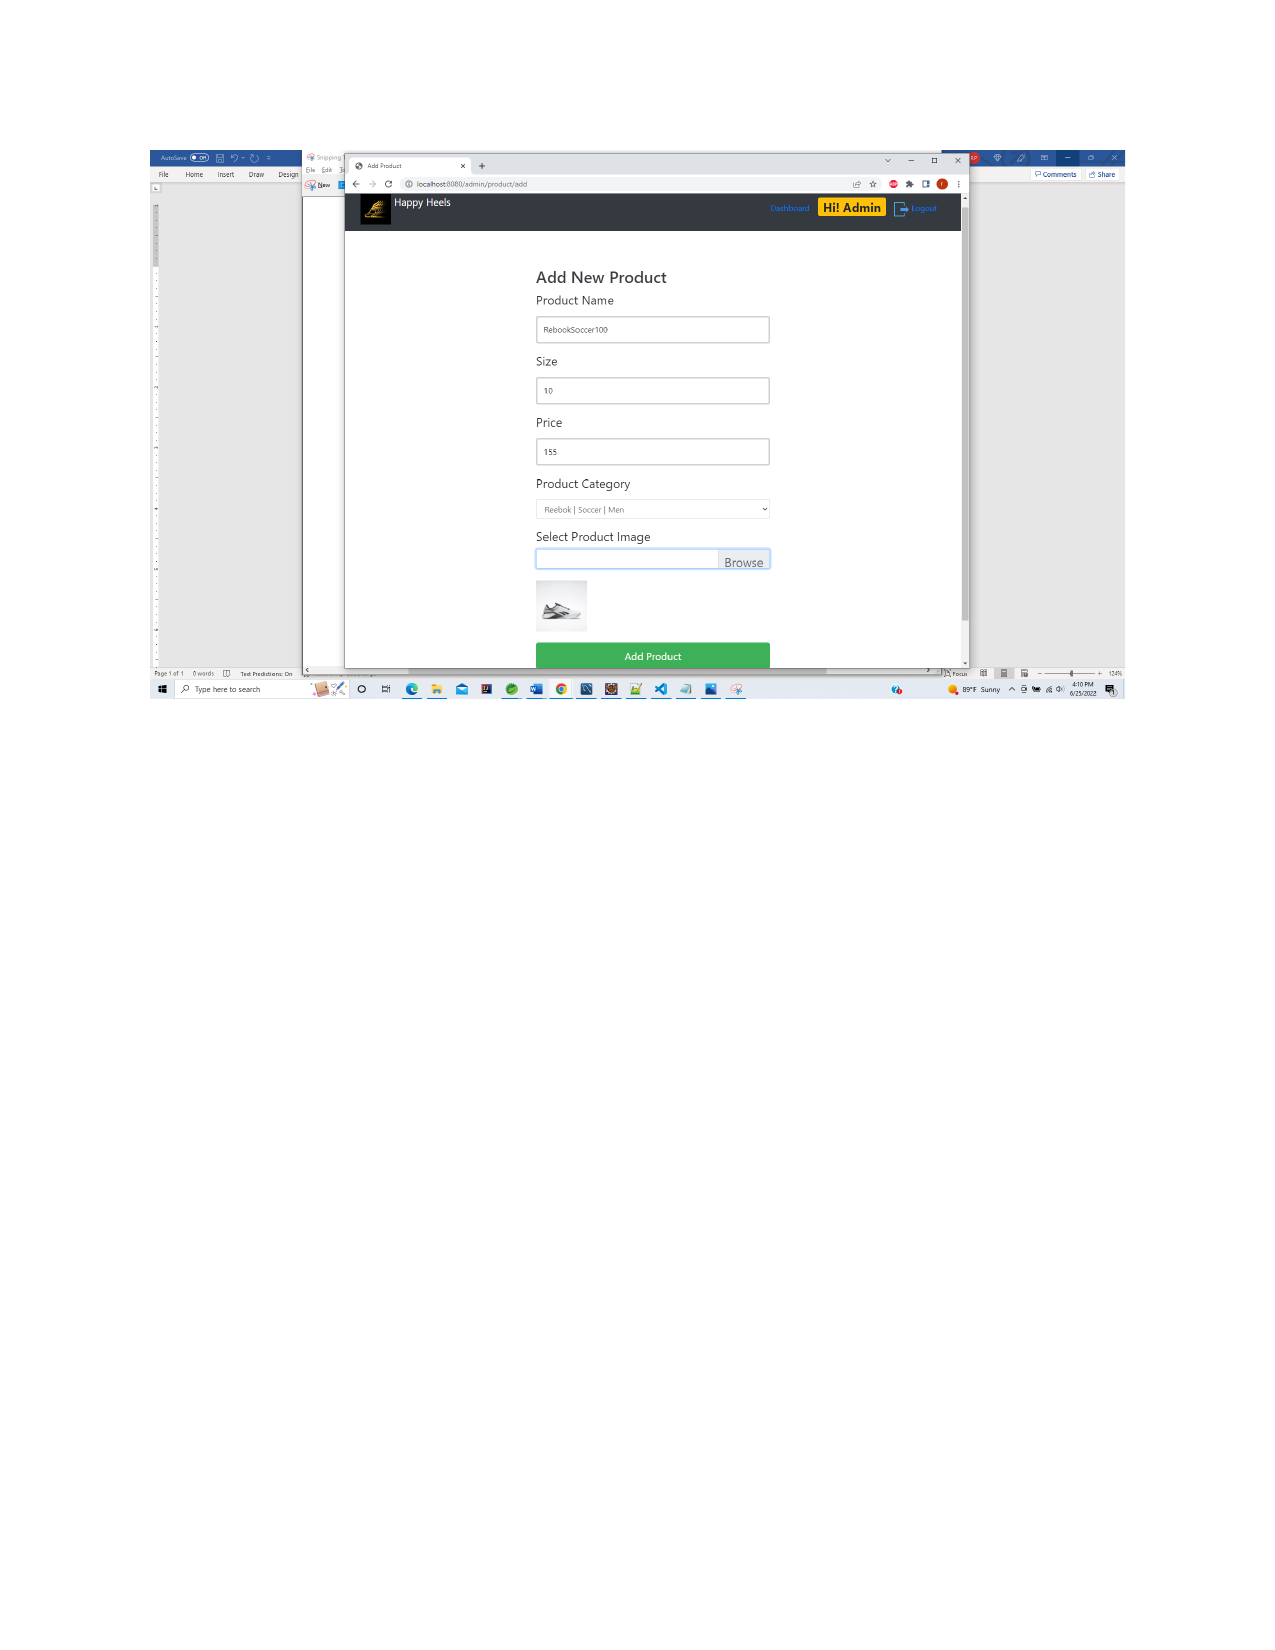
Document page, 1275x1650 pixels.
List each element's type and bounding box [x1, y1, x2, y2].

picture [150, 150, 1125, 699]
